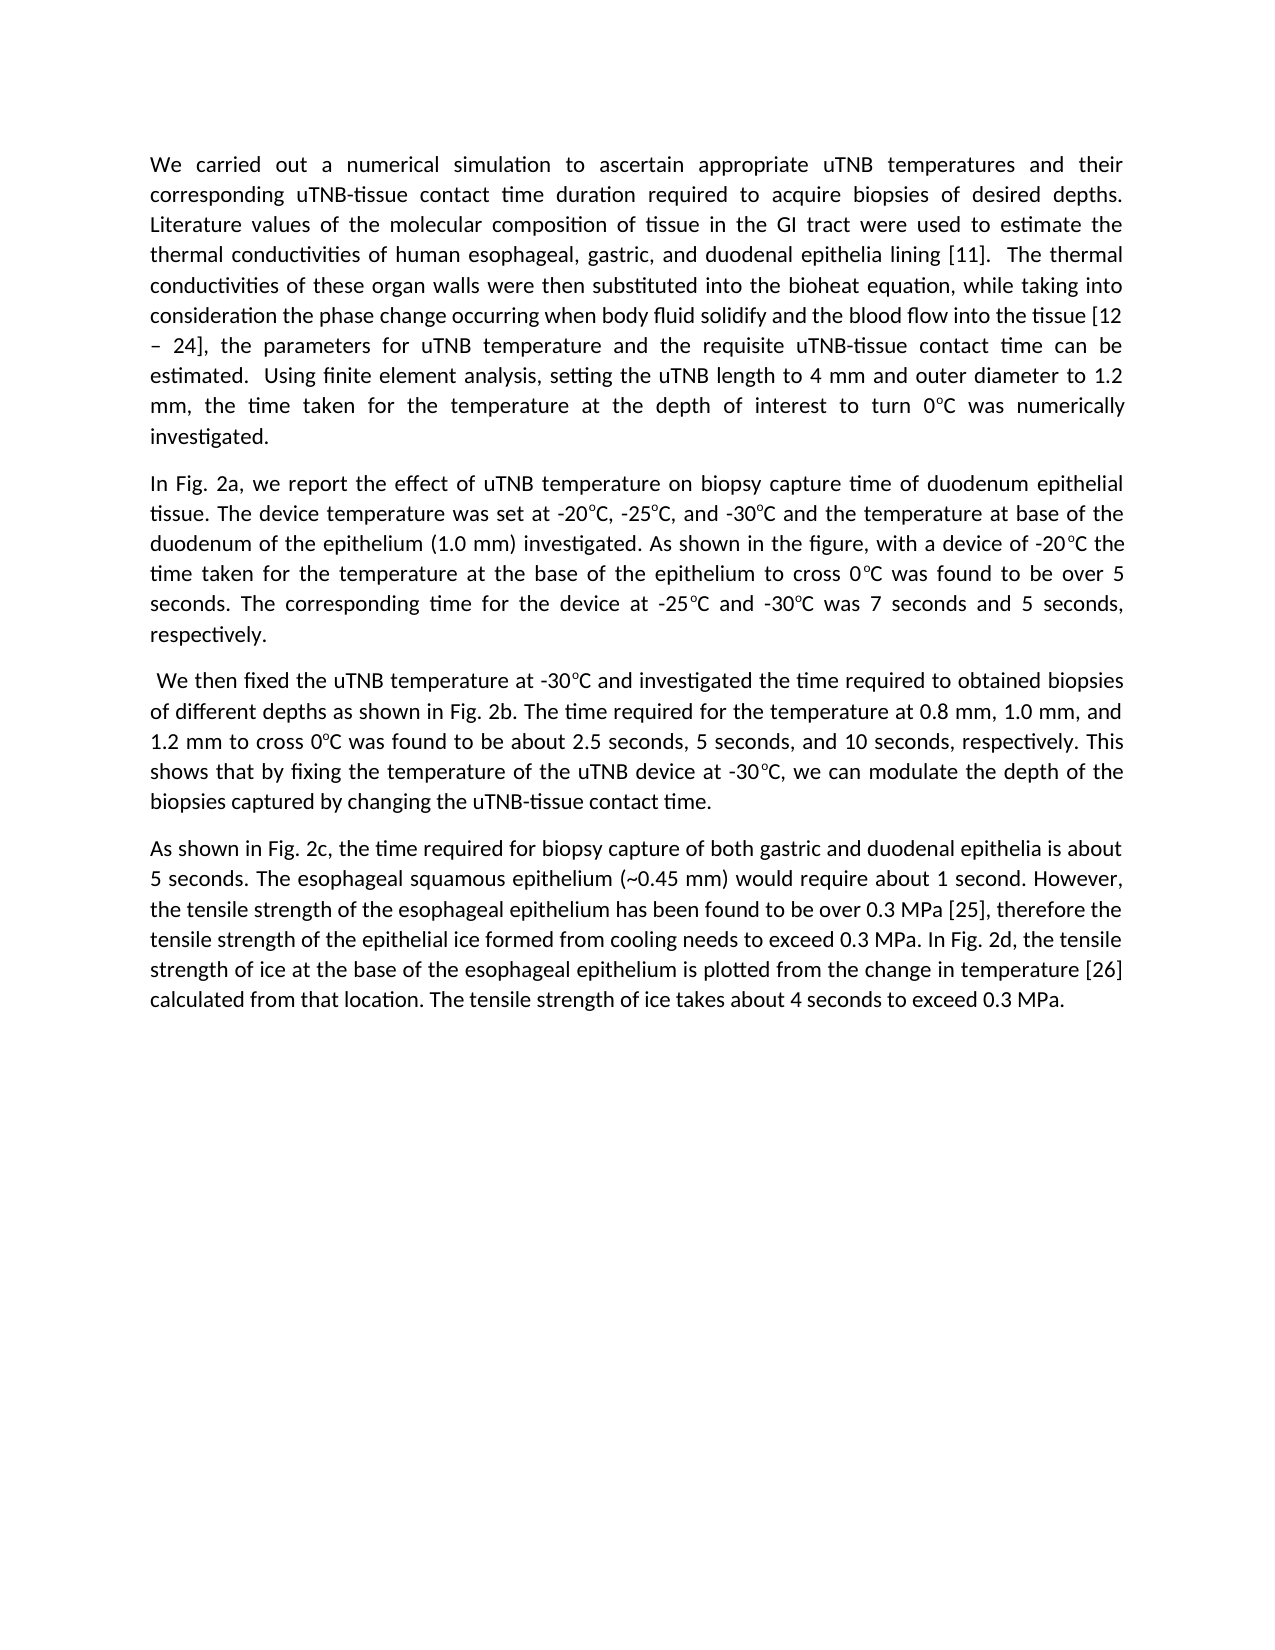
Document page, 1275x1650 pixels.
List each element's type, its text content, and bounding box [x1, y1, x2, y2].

text We then fixed the uTNB temperature at -30oC and investigated the time required to obtained biopsies of different depths as shown in Fig. 2b. The time required for the temperature at 0.8 mm, 1.0 mm, and 1.2 mm to cross 0oC was found to be about 2.5 seconds, 5 seconds, and 10 seconds, respectively. This shows that by fixing the temperature of the uTNB device at -30oC, we can modulate the depth of the biopsies captured by changing the uTNB-tissue contact time. [150, 667, 1125, 816]
text As shown in Fig. 2c, the time required for biopsy capture of both gastric and duodenal epithelia is about 5 seconds. The esophageal squamous epithelium (~0.45 mm) would require about 1 second. However, the tensile strength of the esophageal epithelium has been found to be over 0.3 MPa [25], therefore the tensile strength of the epithelial ice formed from cooling needs to exceed 0.3 MPa. In Fig. 2d, the tensile strength of ice at the base of the esophageal epithelium is plotted from the change in temperature [26] calculated from that location. The tensile strength of ice takes about 4 seconds to exceed 0.3 MPa. [150, 834, 1125, 1013]
text In Fig. 2a, we report the effect of uTNB temperature on biopsy capture time of duodenum epithelial tissue. The device temperature was set at -20oC, -25oC, and -30oC and the temperature at base of the duodenum of the epithelium (1.0 mm) investigated. As shown in the figure, with a device of -20oC the time taken for the temperature at the base of the epithelium to cross 0oC was found to be over 5 seconds. The corresponding time for the device at -25oC and -30oC was 7 seconds and 5 seconds, respectively. [150, 469, 1125, 648]
text We carried out a numerical simulation to ascertain appropriate uTNB temperatures and their corresponding uTNB-tissue contact time duration required to acquire biopsies of desired depths. Literature values of the molecular composition of tissue in the GI tract were used to estimate the thermal conductivities of human esophageal, gastric, and duodenal epithelia lining [11]. The thermal conductivities of these organ walls were then substituted into the bioheat equation, while taking into consideration the phase change occurring when body fluid solidify and the blood flow into the tissue [12 – 24], the parameters for uTNB temperature and the requisite uTNB-tissue contact time can be estimated. Using finite element analysis, setting the uTNB length to 4 mm and outer diameter to 1.2 mm, the time taken for the temperature at the depth of interest to turn 0oC was numerically investigated. [150, 150, 1125, 450]
